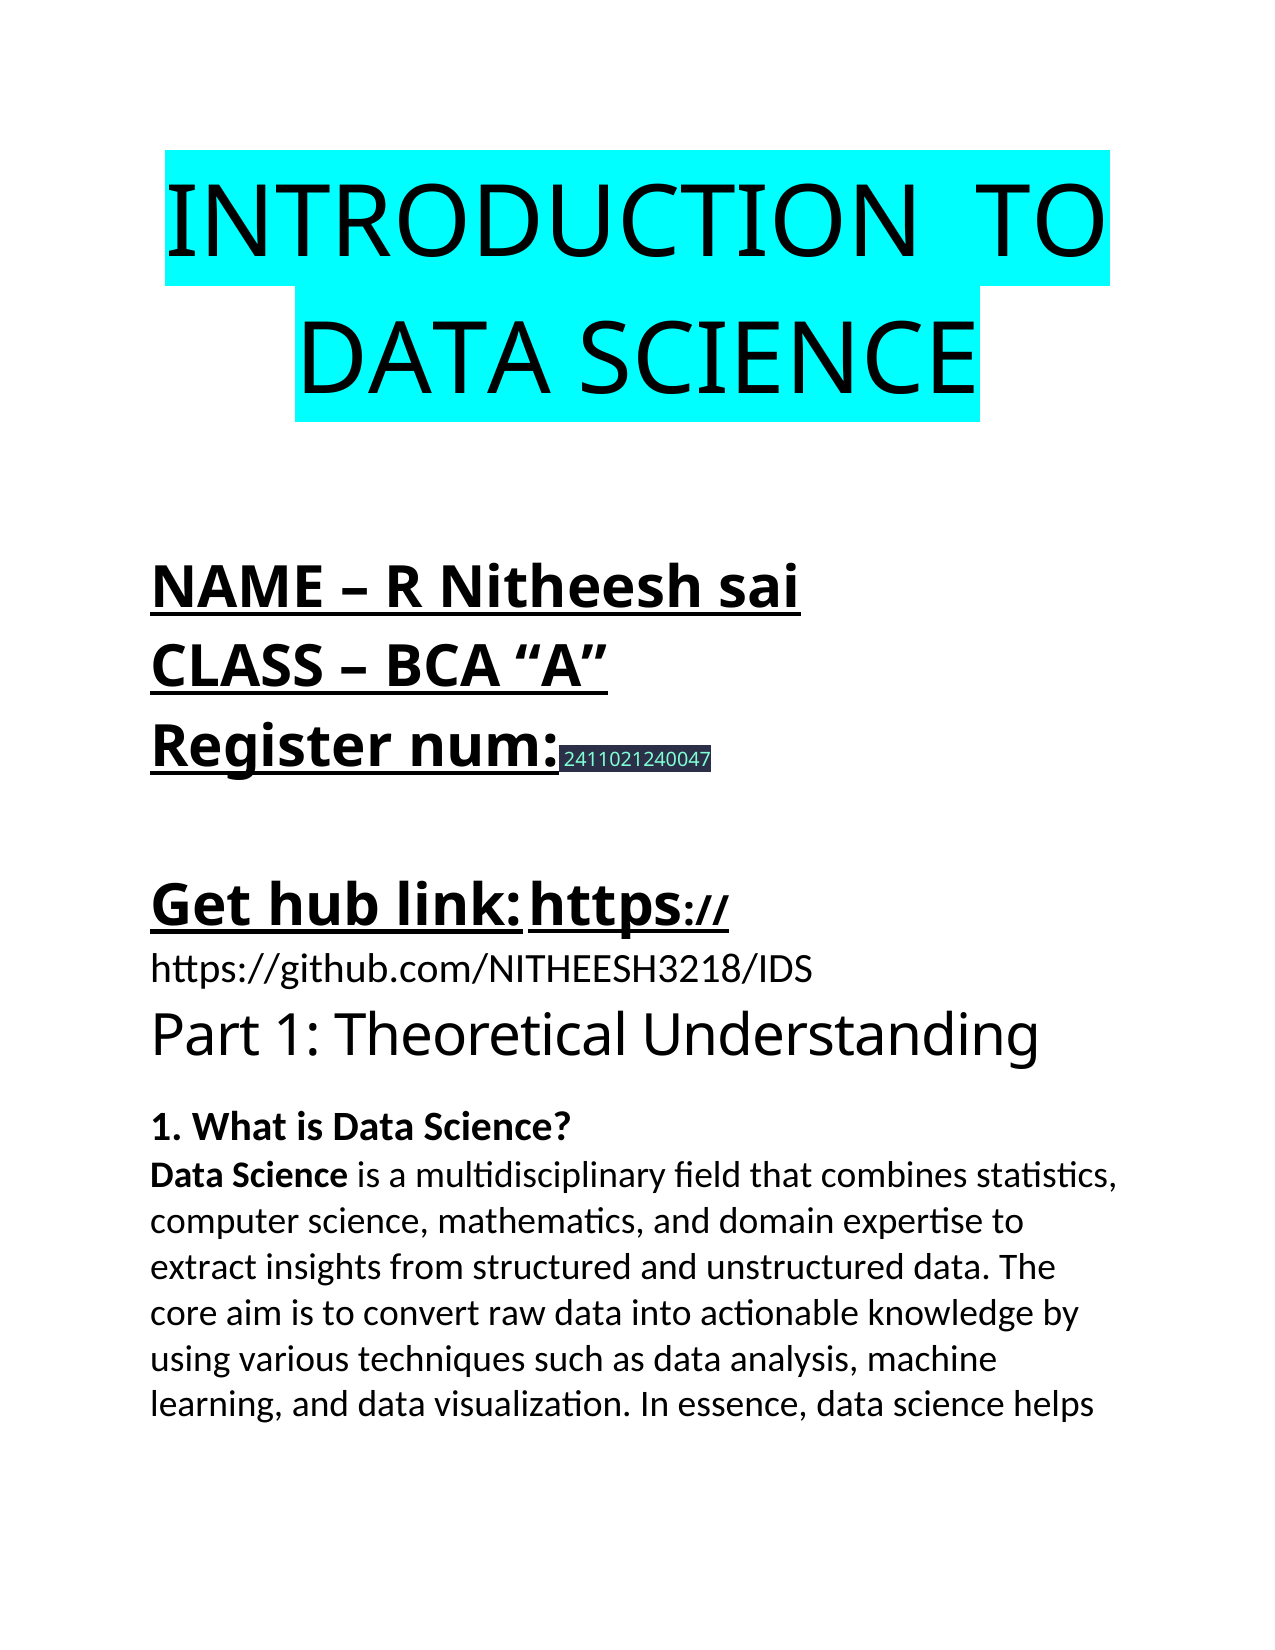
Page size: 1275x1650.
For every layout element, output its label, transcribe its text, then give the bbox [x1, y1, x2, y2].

title Part 1: Theoretical Understanding [150, 993, 1125, 1072]
text Get hub link: https:// https://github.com/NITHEESH3218/IDS [150, 862, 1125, 993]
text CLASS – BCA “A” [150, 624, 1125, 703]
text NAME – R Nitheesh sai [150, 544, 1125, 624]
text INTRODUCTION TO DATA SCIENCE [150, 150, 295, 422]
text 1. What is Data Science? [150, 1100, 1125, 1151]
text Register num: 2411021240047 [150, 703, 1125, 783]
text INTRODUCTION TO DATA SCIENCE [980, 150, 1125, 422]
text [150, 1151, 1125, 1426]
